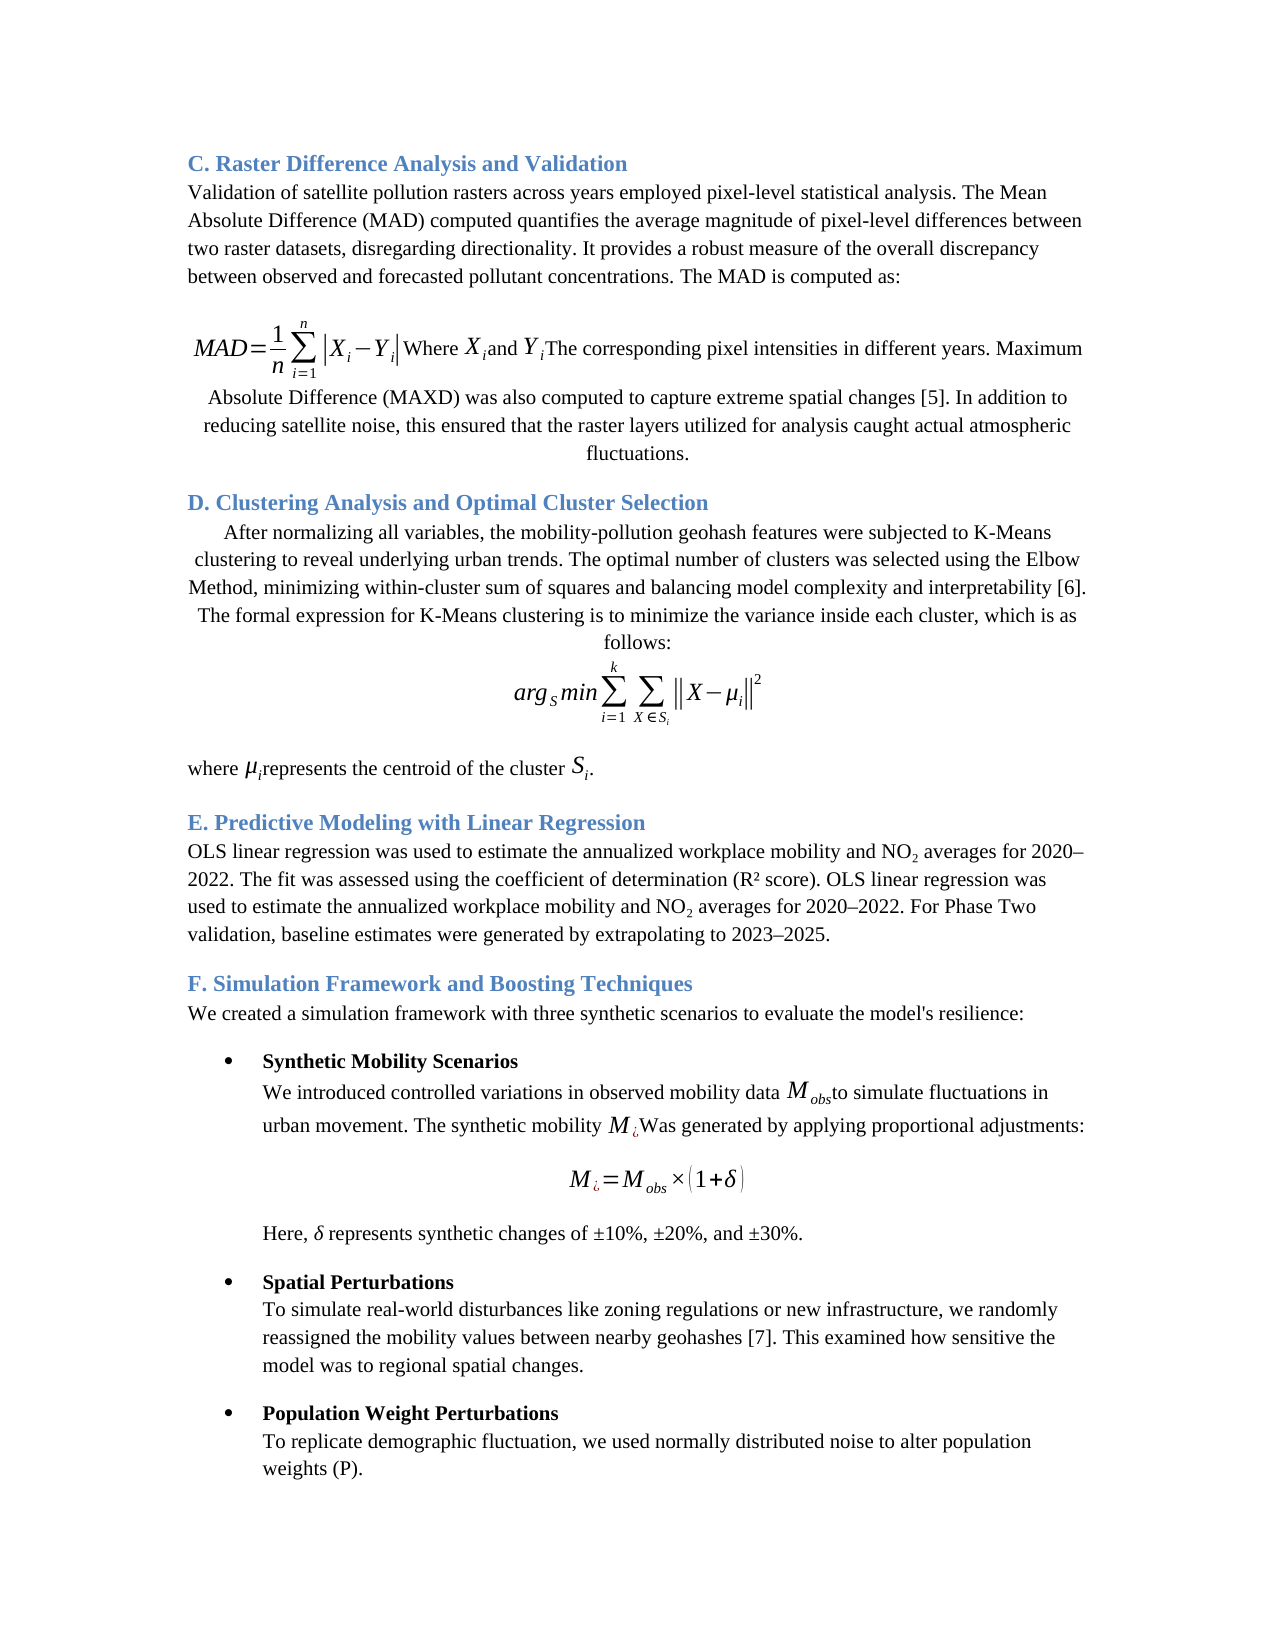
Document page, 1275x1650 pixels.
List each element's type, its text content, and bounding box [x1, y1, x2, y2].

text Here, δ represents synthetic changes of ±10%, ±20%, and ±30%. [262, 1221, 1087, 1245]
text After normalizing all variables, the mobility-pollution geohash features were subjected to K-Means clustering to reveal underlying urban trends. The optimal number of clusters was selected using the Elbow Method, minimizing within-cluster sum of squares and balancing model complexity and interpretability [6]. The formal expression for K-Means clustering is to minimize the variance inside each cluster, which is as follows: [187, 520, 1087, 727]
text Validation of satellite pollution rasters across years employed pixel-level statistical analysis. The Mean Absolute Difference (MAD) computed quantifies the average magnitude of pixel-level differences between two raster datasets, disregarding directionality. It provides a robust measure of the overall discrepancy between observed and forecasted pollutant concentrations. The MAD is computed as: [187, 180, 1087, 290]
text Where and The corresponding pixel intensities in different years. Maximum Absolute Difference (MAXD) was also computed to capture extreme spatial changes [5]. In addition to reducing satellite noise, this ensured that the raster layers utilized for analysis caught actual atmospheric fluctuations. [187, 314, 1087, 465]
subtitle F. Simulation Framework and Boosting Techniques [187, 971, 1087, 997]
list Population Weight Perturbations To replicate demographic fluctuation, we used normally distributed noise to alter population weights (P). [225, 1401, 1087, 1480]
text We created a simulation framework with three synthetic scenarios to evaluate the model's resilience: [187, 1001, 1087, 1025]
list Spatial Perturbations To simulate real-world disturbances like zoning regulations or new infrastructure, we randomly reassigned the mobility values between nearby geohashes [7]. This examined how sensitive the model was to regional spatial changes. [225, 1270, 1087, 1377]
list Synthetic Mobility Scenarios We introduced controlled variations in observed mobility data to simulate fluctuations in urban movement. The synthetic mobility Was generated by applying proportional adjustments: [225, 1049, 1087, 1139]
subtitle where represents the centroid of the cluster ​. [187, 752, 1087, 783]
subtitle E. Predictive Modeling with Linear Regression [187, 809, 1087, 835]
subtitle D. Clustering Analysis and Optimal Cluster Selection [187, 489, 1087, 516]
subtitle C. Raster Difference Analysis and Validation [187, 150, 1087, 176]
text OLS linear regression was used to estimate the annualized workplace mobility and NO₂ averages for 2020–2022. The fit was assessed using the coefficient of determination (R² score). OLS linear regression was used to estimate the annualized workplace mobility and NO₂ averages for 2020–2022. For Phase Two validation, baseline estimates were generated by extrapolating to 2023–2025. [187, 839, 1087, 946]
